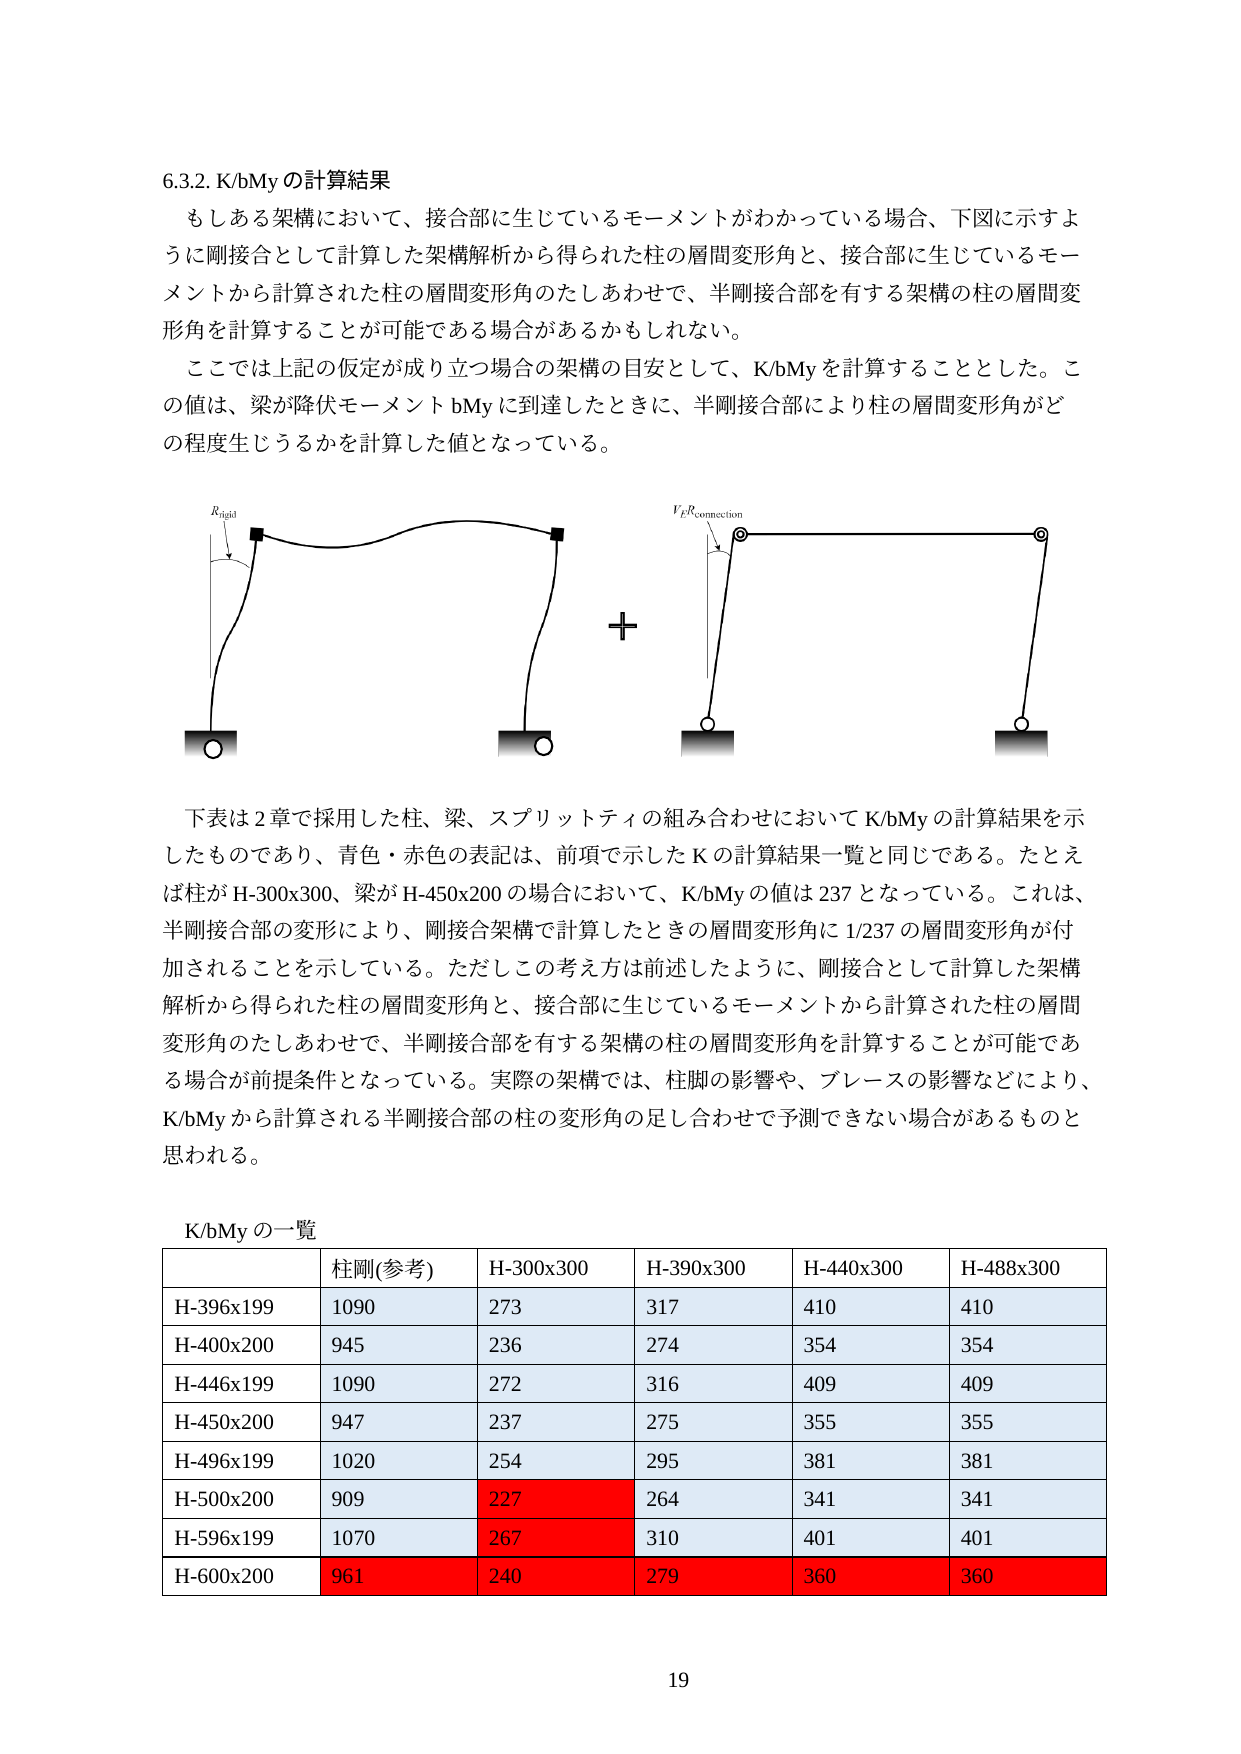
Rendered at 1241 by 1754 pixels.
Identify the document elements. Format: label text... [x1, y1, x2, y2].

table_header H-488x300 [950, 1249, 1106, 1287]
table_header H-300x300 [478, 1249, 634, 1287]
table_header H-440x300 [793, 1249, 949, 1287]
table_cell 381 [793, 1442, 949, 1479]
table_cell 945 [321, 1326, 477, 1364]
table_cell 354 [793, 1326, 949, 1364]
table_cell 409 [793, 1365, 949, 1402]
table_cell 274 [635, 1326, 792, 1364]
table_cell H-396x199 [163, 1288, 320, 1325]
table_cell 360 [950, 1558, 1106, 1595]
table_cell 1070 [321, 1519, 477, 1556]
table_cell 264 [635, 1480, 792, 1518]
table_cell 272 [478, 1365, 634, 1402]
text もしある架構において、接合部に生じているモーメントがわかっている場合、下図に示すように剛接合として計算した架構解析から得られた柱の層間変形角と、接合部に生じているモーメントから計算された柱の層間変形角のたしあわせで、半剛接合部を有する架構の柱の層間変形角を計算することが可能である場合があるかもしれない。 [162, 198, 1085, 348]
table_cell H-496x199 [163, 1442, 320, 1479]
table_cell 401 [793, 1519, 949, 1556]
table_cell H-446x199 [163, 1365, 320, 1402]
table_cell 947 [321, 1403, 477, 1441]
table_header [163, 1249, 320, 1287]
table_cell 254 [478, 1442, 634, 1479]
table_cell 410 [793, 1288, 949, 1325]
table_cell 279 [635, 1558, 792, 1595]
subtitle K/bMyの計算結果 [162, 161, 1107, 198]
table_cell H-600x200 [163, 1558, 320, 1595]
table_cell 275 [635, 1403, 792, 1441]
table_cell 410 [950, 1288, 1106, 1325]
table_cell 317 [635, 1288, 792, 1325]
table_header H-390x300 [635, 1249, 792, 1287]
table_header 柱剛(参考) [321, 1249, 477, 1287]
table_cell 316 [635, 1365, 792, 1402]
table_cell 1090 [321, 1288, 477, 1325]
table_cell 409 [950, 1365, 1106, 1402]
text ここでは上記の仮定が成り立つ場合の架構の目安として、K/bMyを計算することとした。この値は、梁が降伏モーメントbMyに到達したときに、半剛接合部により柱の層間変形角がどの程度生じうるかを計算した値となっている。 [162, 348, 1085, 461]
table_cell 341 [793, 1480, 949, 1518]
table_cell H-596x199 [163, 1519, 320, 1556]
table_cell 360 [793, 1558, 949, 1595]
table_cell 354 [950, 1326, 1106, 1364]
table_cell H-500x200 [163, 1480, 320, 1518]
table_cell 240 [478, 1558, 634, 1595]
table_cell 341 [950, 1480, 1106, 1518]
table_cell H-450x200 [163, 1403, 320, 1441]
table_cell 381 [950, 1442, 1106, 1479]
table_cell 355 [950, 1403, 1106, 1441]
table_cell H-400x200 [163, 1326, 320, 1364]
table_cell 267 [478, 1519, 634, 1556]
table_cell 236 [478, 1326, 634, 1364]
text 下表は2章で採用した柱、梁、スプリットティの組み合わせにおいてK/bMyの計算結果を示したものであり、青色・赤色の表記は、前項で示したKの計算結果一覧と同じである。たとえば柱がH-300x300、梁がH-450x200の場合において、K/bMyの値は237となっている。これは、半剛接合部の変形により、剛接合架構で計算したときの層間変形角に1/237の層間変形角が付加されることを示している。ただしこの考え方は前述したように、剛接合として計算した架構解析から得られた柱の層間変形角と、接合部に生じているモーメントから計算された柱の層間変形角のたしあわせで、半剛接合部を有する架構の柱の層間変形角を計算することが可能である場合が前提条件となっている。実際の架構では、柱脚の影響や、ブレースの影響などにより、K/bMyから計算される半剛接合部の柱の変形角の足し合わせで予測できない場合があるものと思われる。 [162, 798, 1085, 1173]
table_cell 273 [478, 1288, 634, 1325]
text K/bMyの一覧 [162, 1211, 1085, 1248]
table_cell 961 [321, 1558, 477, 1595]
table_cell 401 [950, 1519, 1106, 1556]
table_cell 355 [793, 1403, 949, 1441]
table_cell 1090 [321, 1365, 477, 1402]
table_cell 227 [478, 1480, 634, 1518]
table_cell 295 [635, 1442, 792, 1479]
table_cell 1020 [321, 1442, 477, 1479]
table_cell 909 [321, 1480, 477, 1518]
table_cell 310 [635, 1519, 792, 1556]
picture [184, 501, 1049, 757]
table_cell 237 [478, 1403, 634, 1441]
